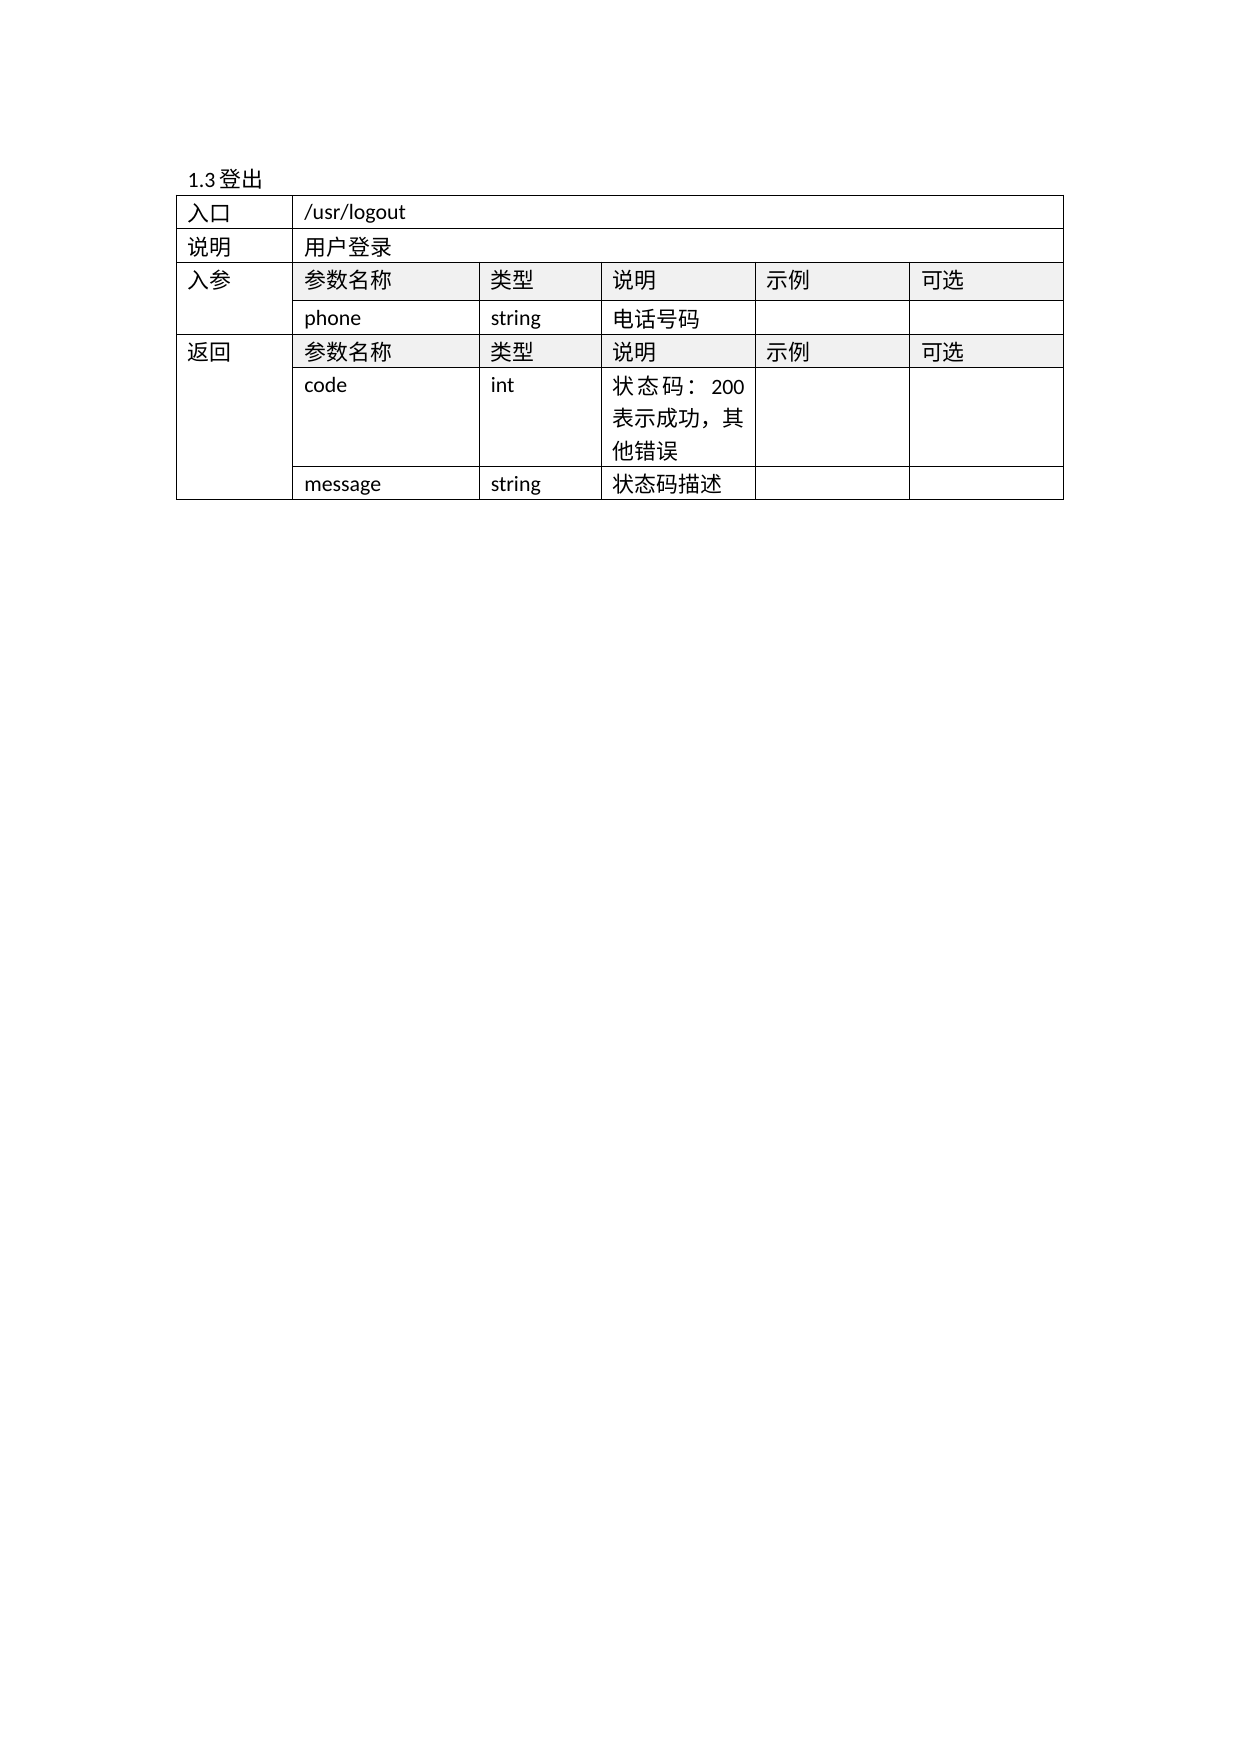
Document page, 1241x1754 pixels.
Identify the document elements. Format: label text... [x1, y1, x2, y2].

table_cell string [480, 467, 601, 499]
table_cell [910, 301, 1063, 334]
table_cell 说明 [177, 229, 292, 262]
list 1.3登出 [187, 162, 1053, 194]
table_cell 说明 [602, 335, 755, 367]
table_cell 状态码描述 [602, 467, 755, 499]
table_cell 可选 [910, 335, 1063, 367]
table_cell 参数名称 [293, 335, 479, 367]
table_cell code [293, 368, 479, 466]
table_cell phone [293, 301, 479, 334]
table_cell [756, 301, 909, 334]
table_cell 参数名称 [293, 263, 479, 300]
table_cell 返回 [177, 335, 292, 499]
table_cell 入参 [177, 263, 292, 334]
table_cell [756, 368, 909, 466]
table_cell string [480, 301, 601, 334]
table_cell 用户登录 [293, 229, 1063, 262]
table_cell message [293, 467, 479, 499]
table_cell 电话号码 [602, 301, 755, 334]
table_cell 可选 [910, 263, 1063, 300]
table_cell 示例 [756, 335, 909, 367]
table_cell 说明 [602, 263, 755, 300]
table_cell 类型 [480, 263, 601, 300]
table_cell 示例 [756, 263, 909, 300]
table_header 入口 [177, 196, 292, 228]
table_cell [910, 368, 1063, 466]
table_cell [910, 467, 1063, 499]
table_header /usr/logout [293, 196, 1063, 228]
table_cell int [480, 368, 601, 466]
table_cell [756, 467, 909, 499]
table_cell 状态码：200表示成功，其他错误 [602, 368, 755, 466]
table_cell 类型 [480, 335, 601, 367]
